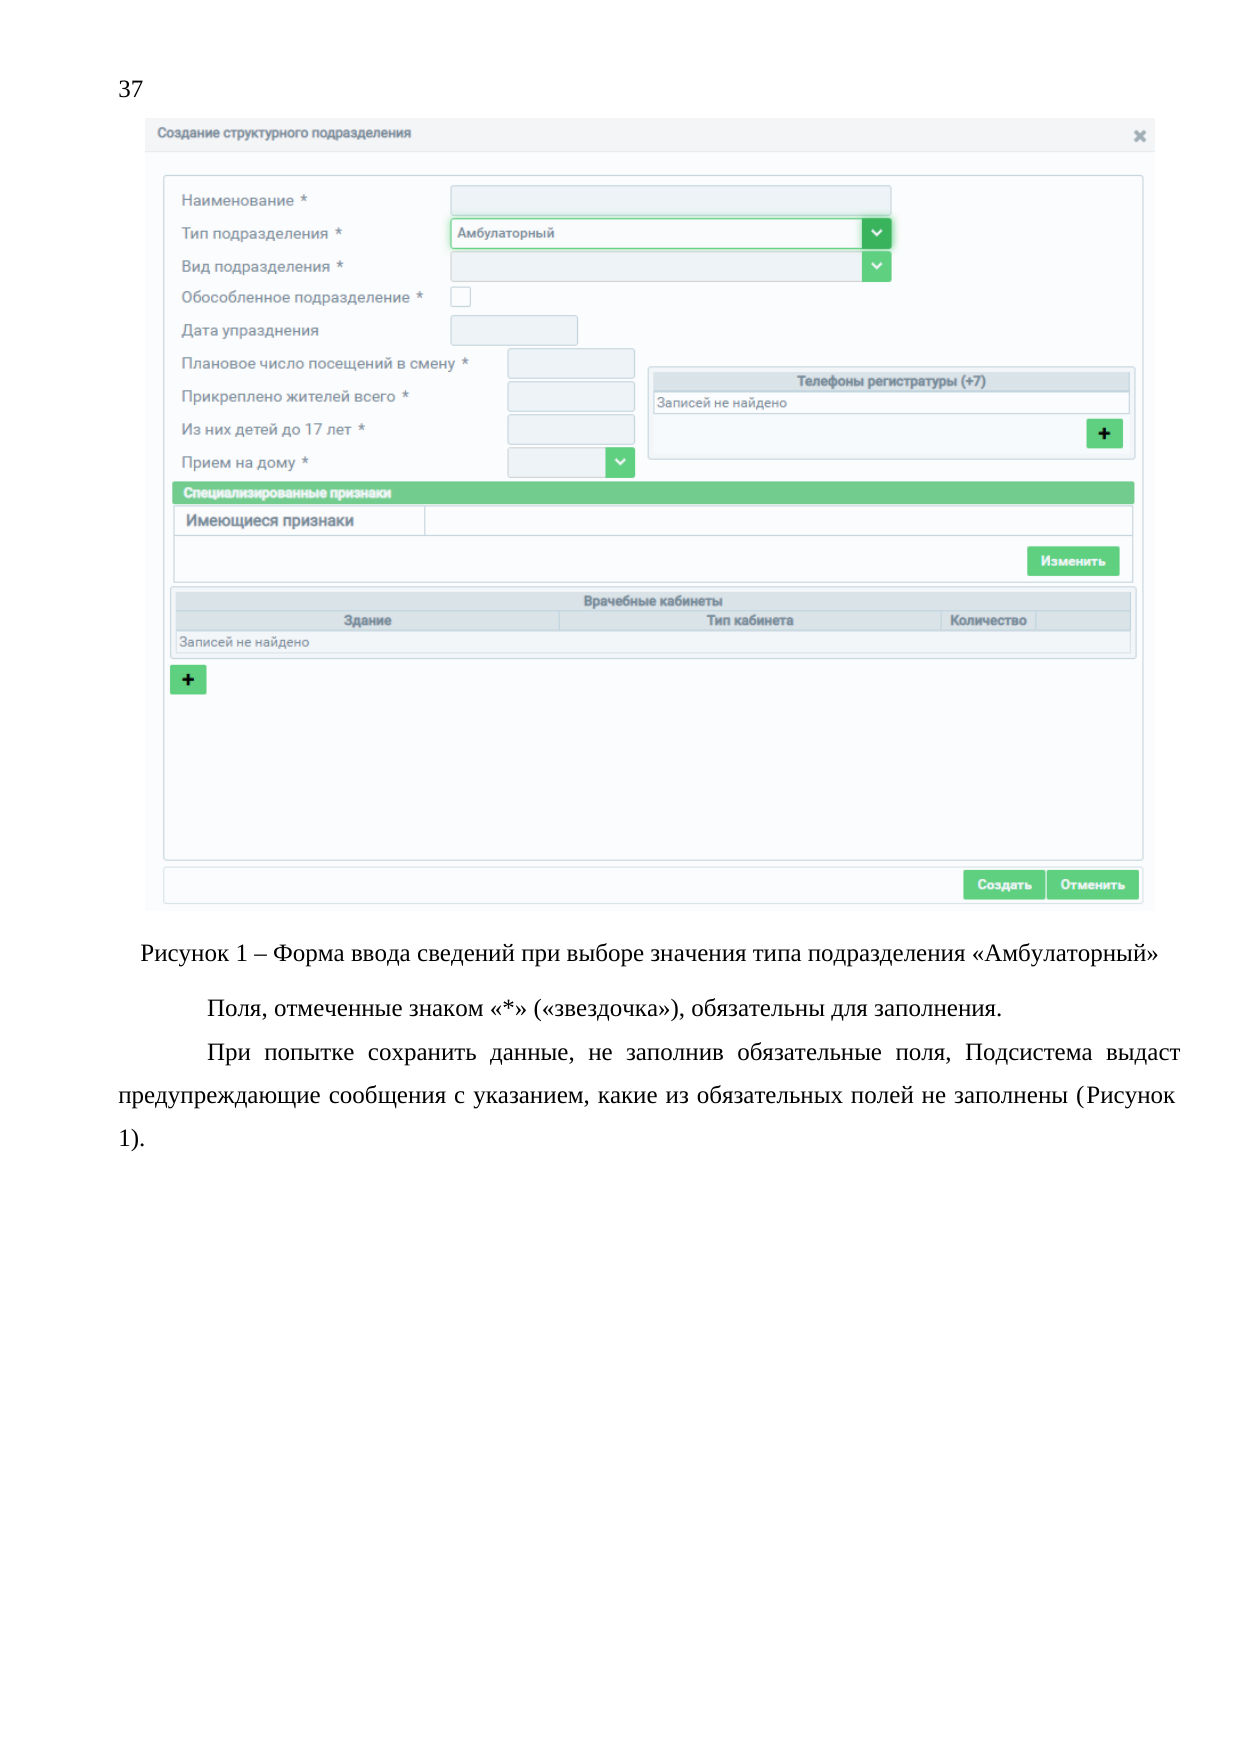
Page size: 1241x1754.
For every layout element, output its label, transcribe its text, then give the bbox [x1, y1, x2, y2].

title Рисунок 20 – Форма ввода сведений при выборе значения типа подразделения «Амбулаторный» [118, 938, 1181, 967]
text Поля, отмеченные знаком «*» («звездочка»), обязательны для заполнения. [118, 993, 1181, 1022]
picture [145, 118, 1155, 911]
text При попытке сохранить данные, не заполнив обязательные поля, Подсистема выдаст предупреждающие сообщения с указанием, какие из обязательных полей не заполнены (Рисунок 21). [118, 1037, 1181, 1152]
